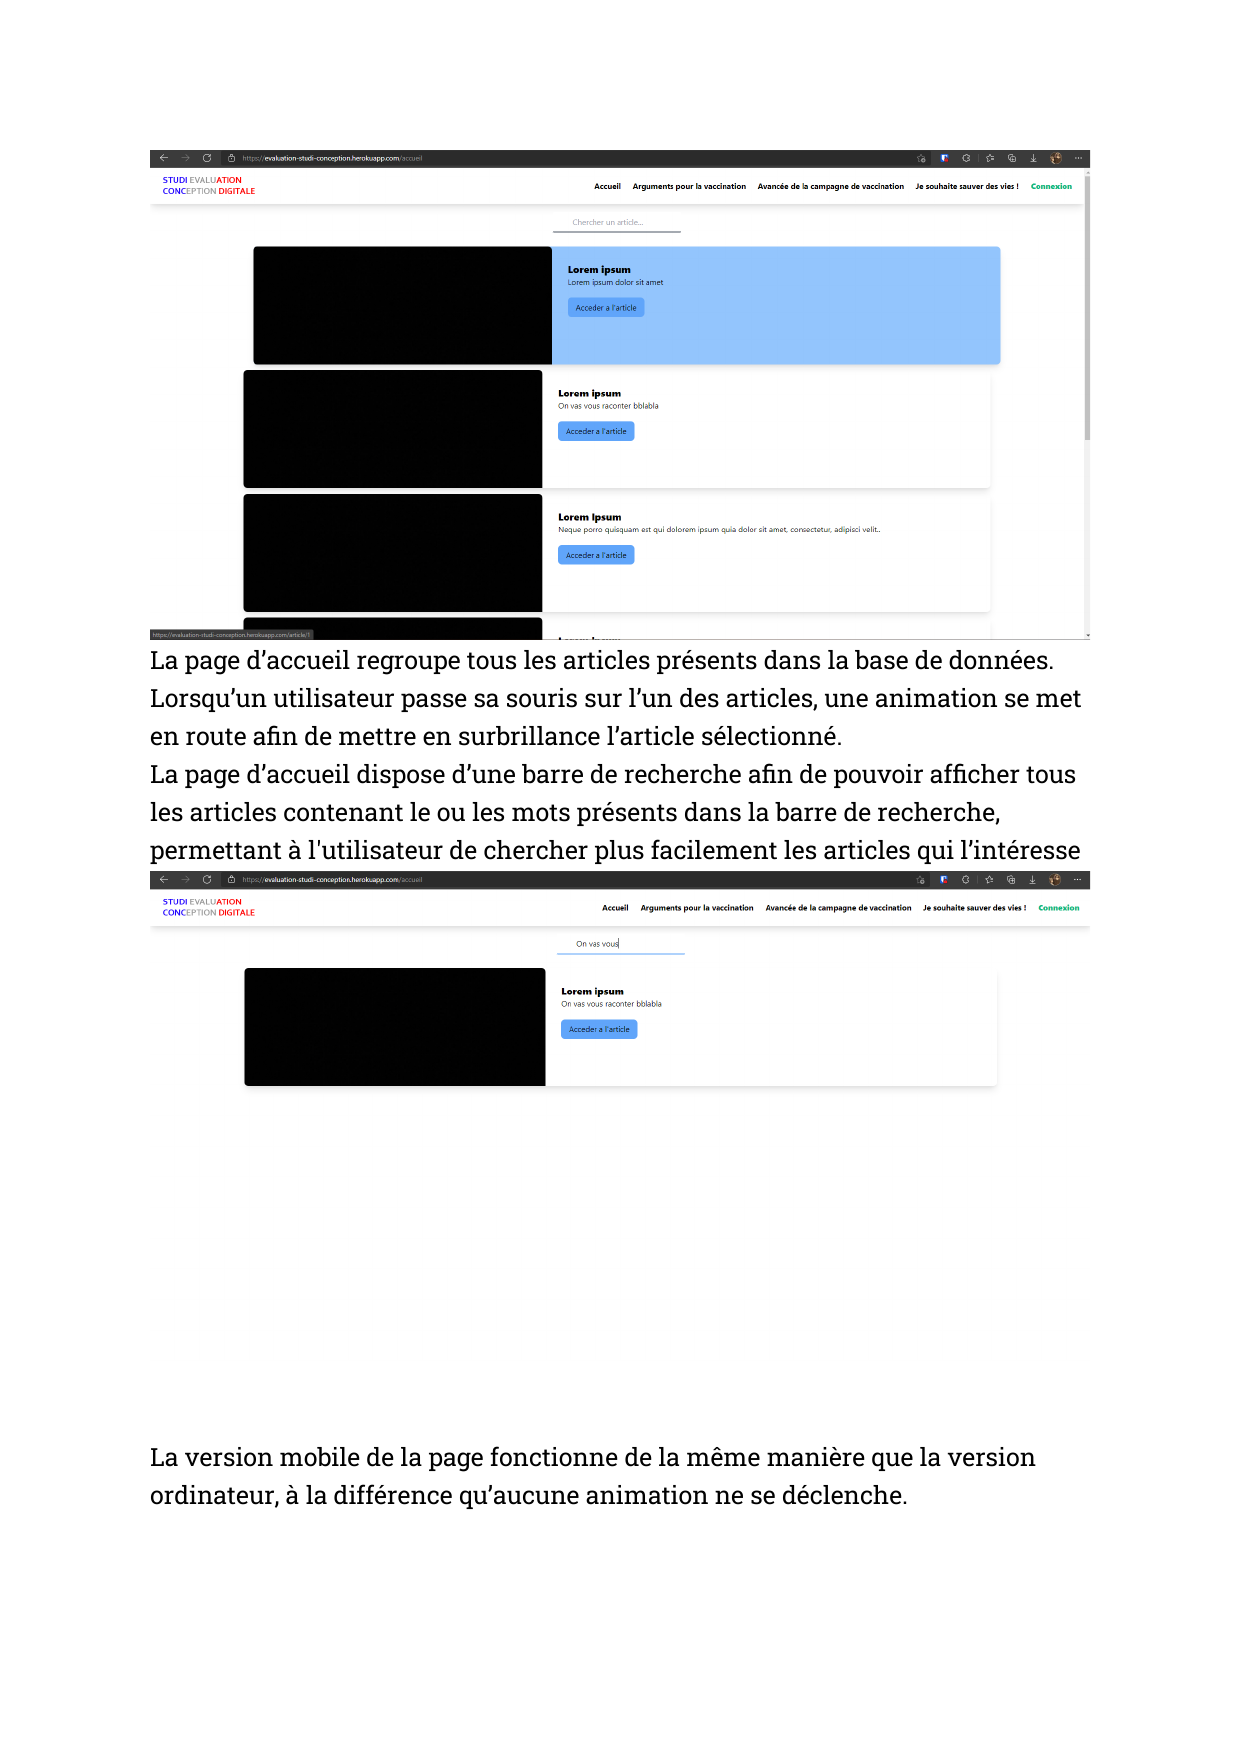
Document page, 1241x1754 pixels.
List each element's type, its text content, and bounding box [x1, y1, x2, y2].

text La page d’accueil dispose d’une barre de recherche afin de pouvoir afficher tous les articles contenant le ou les mots présents dans la barre de recherche, permettant à l'utilisateur de chercher plus facilement les articles qui l’intéresse [150, 757, 1090, 866]
text Lorsqu’un utilisateur passe sa souris sur l’un des articles, une animation se met en route afin de mettre en surbrillance l’article sélectionné. [150, 681, 1090, 752]
picture [150, 871, 1091, 1361]
text La page d’accueil regroupe tous les articles présents dans la base de données. [150, 643, 1090, 676]
picture [150, 150, 1091, 640]
text La version mobile de la page fonctionne de la même manière que la version ordinateur, à la différence qu’aucune animation ne se déclenche. [150, 1440, 1090, 1511]
